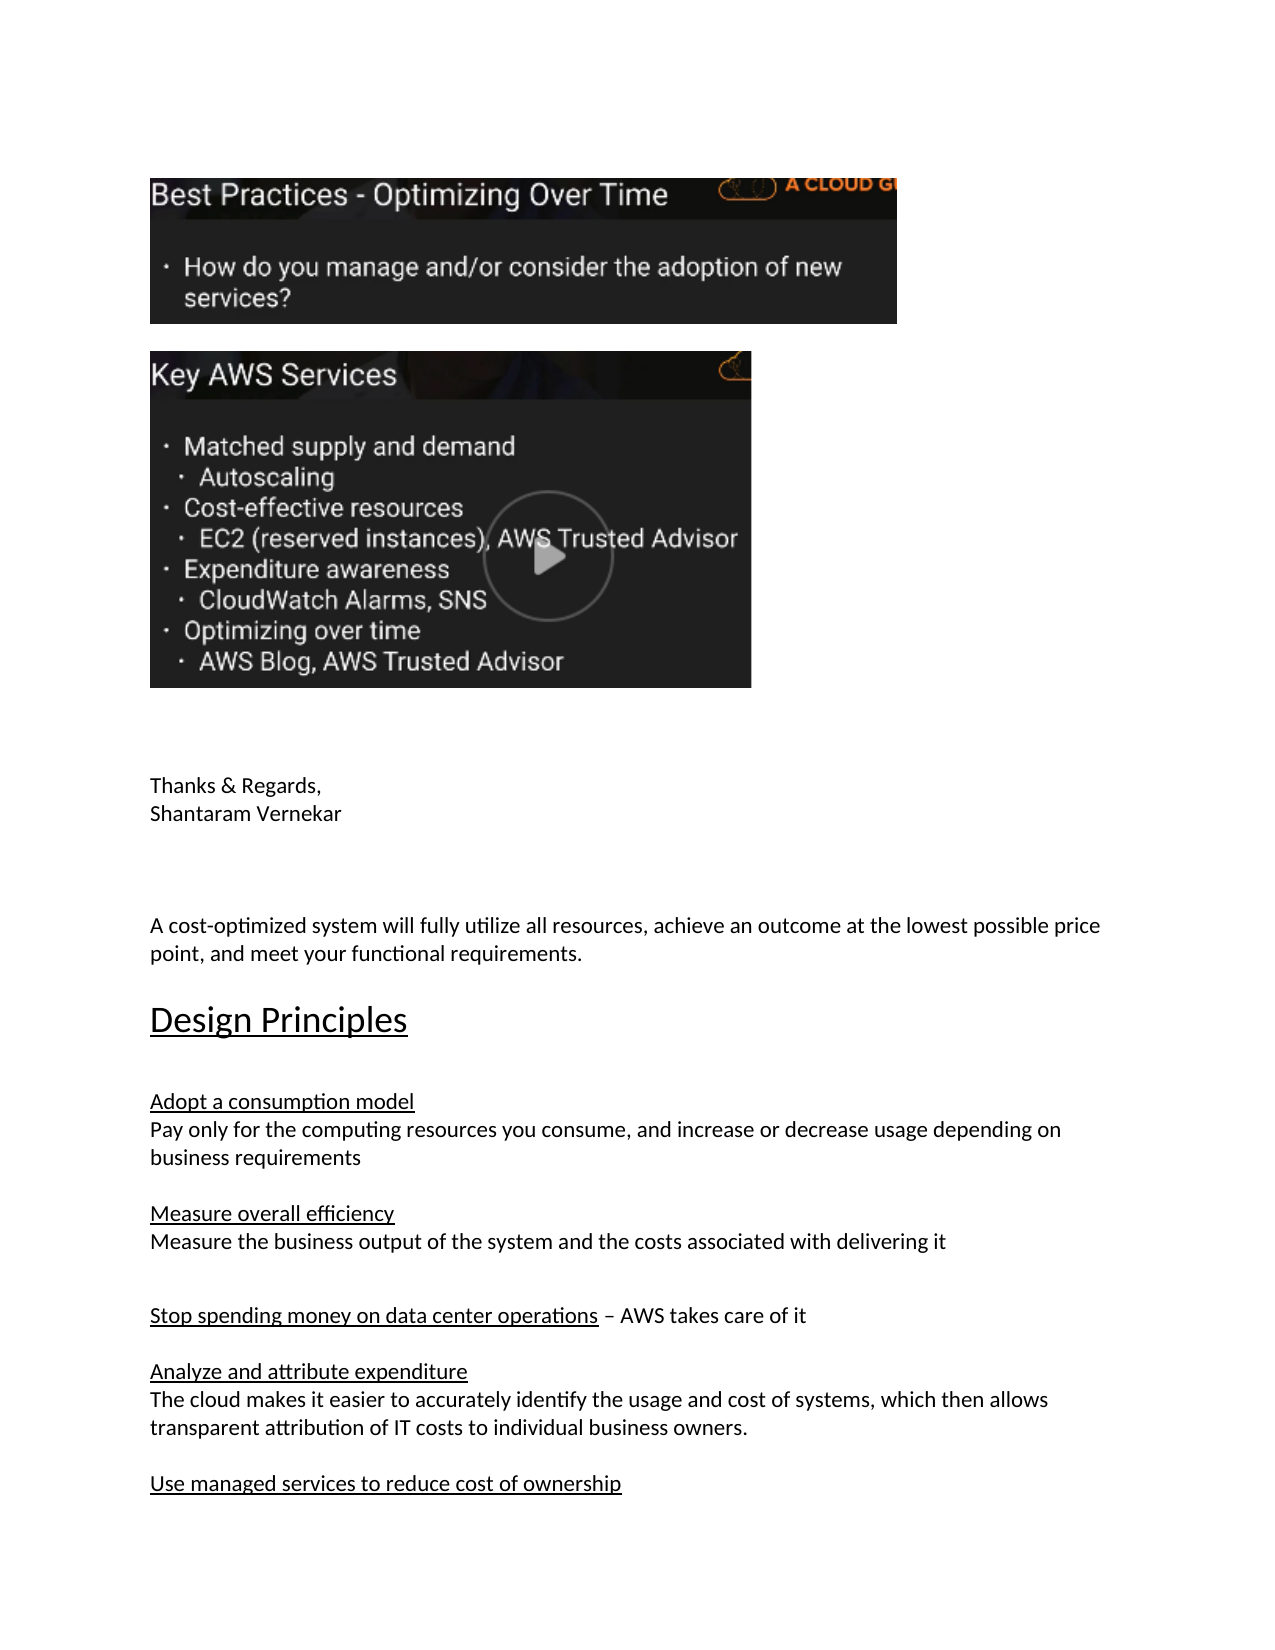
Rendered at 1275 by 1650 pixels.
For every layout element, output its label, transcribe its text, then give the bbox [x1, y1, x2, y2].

text Use managed services to reduce cost of ownership [150, 1469, 1125, 1497]
picture [150, 178, 897, 324]
text The cloud makes it easier to accurately identify the usage and cost of systems, which then allows transparent attribution of IT costs to individual business owners. [150, 1385, 1125, 1441]
text Measure the business output of the system and the costs associated with delivering it [150, 1227, 1125, 1255]
text Pay only for the computing resources you consume, and increase or decrease usage depending on business requirements [150, 1115, 1125, 1171]
text Analyze and attribute expenditure [150, 1357, 1125, 1385]
text Shantaram Vernekar [150, 799, 1125, 827]
text A cost-optimized system will fully utilize all resources, achieve an outcome at the lowest possible price point, and meet your functional requirements. [150, 911, 1125, 967]
text Adopt a consumption model [150, 1087, 1125, 1115]
text Design Principles [150, 996, 1125, 1041]
text Measure overall efficiency [150, 1199, 1125, 1227]
text Stop spending money on data center operations – AWS takes care of it [150, 1301, 1125, 1329]
picture [150, 351, 752, 688]
text Thanks & Regards, [150, 771, 1125, 799]
